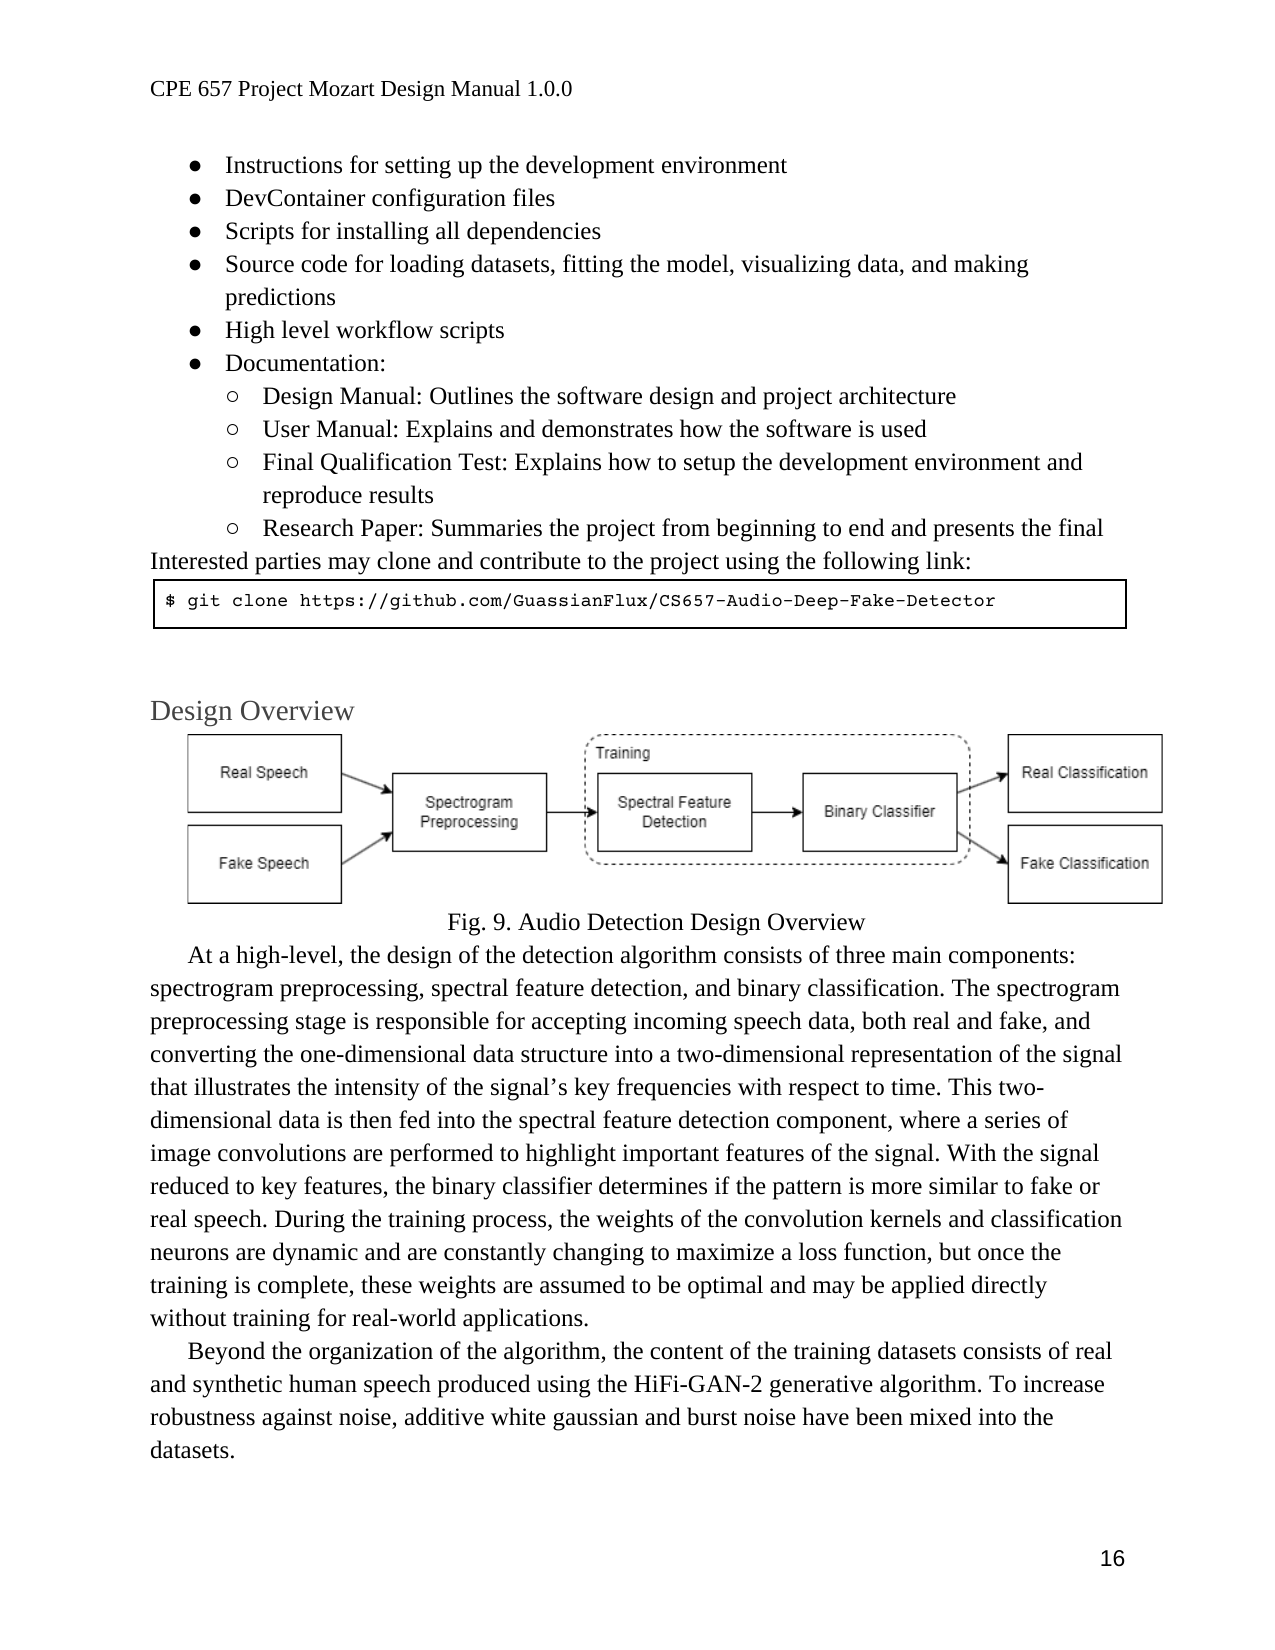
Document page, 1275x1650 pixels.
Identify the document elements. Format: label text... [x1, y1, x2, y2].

text Interested parties may clone and contribute to the project using the following link: [150, 546, 1125, 575]
list Research Paper: Summaries the project from beginning to end and presents the final [225, 513, 1125, 542]
list Source code for loading datasets, fitting the model, visualizing data, and making predictions [187, 249, 1125, 311]
list DevContainer configuration files [187, 183, 1125, 212]
picture [187, 734, 1163, 904]
list Final Qualification Test: Explains how to setup the development environment and reproduce results [225, 447, 1125, 509]
list User Manual: Explains and demonstrates how the software is used [225, 414, 1125, 443]
list Instructions for setting up the development environment [187, 150, 1125, 179]
subtitle Design Overview [150, 693, 1125, 726]
text At a high-level, the design of the detection algorithm consists of three main components: spectrogram preprocessing, spectral feature detection, and binary classification. The spectrogram preprocessing stage is responsible for accepting incoming speech data, both real and fake, and converting the one-dimensional data structure into a two-dimensional representation of the signal that illustrates the intensity of the signal’s key frequencies with respect to time. This two-dimensional data is then fed into the spectral feature detection component, where a series of image convolutions are performed to highlight important features of the signal. With the signal reduced to key features, the binary classifier determines if the pattern is more similar to fake or real speech. During the training process, the weights of the convolution kernels and classification neurons are dynamic and are constantly changing to maximize a loss function, but once the training is complete, these weights are assumed to be optimal and may be applied directly without training for real-world applications. [150, 940, 1125, 1332]
list Design Manual: Outlines the software design and project architecture [225, 381, 1125, 410]
text Beyond the organization of the algorithm, the content of the training datasets consists of real and synthetic human speech produced using the HiFi-GAN-2 generative algorithm. To increase robustness against noise, additive white gaussian and burst noise have been mixed into the datasets. [150, 1336, 1125, 1464]
subtitle Fig. 9. Audio Detection Design Overview [150, 907, 1125, 936]
list Scripts for installing all dependencies [187, 216, 1125, 245]
list Documentation: [187, 348, 1125, 377]
table_header $ git clone https://github.com/GuassianFlux/CS657-Audio-Deep-Fake-Detector [155, 581, 1125, 627]
list High level workflow scripts [187, 315, 1125, 344]
